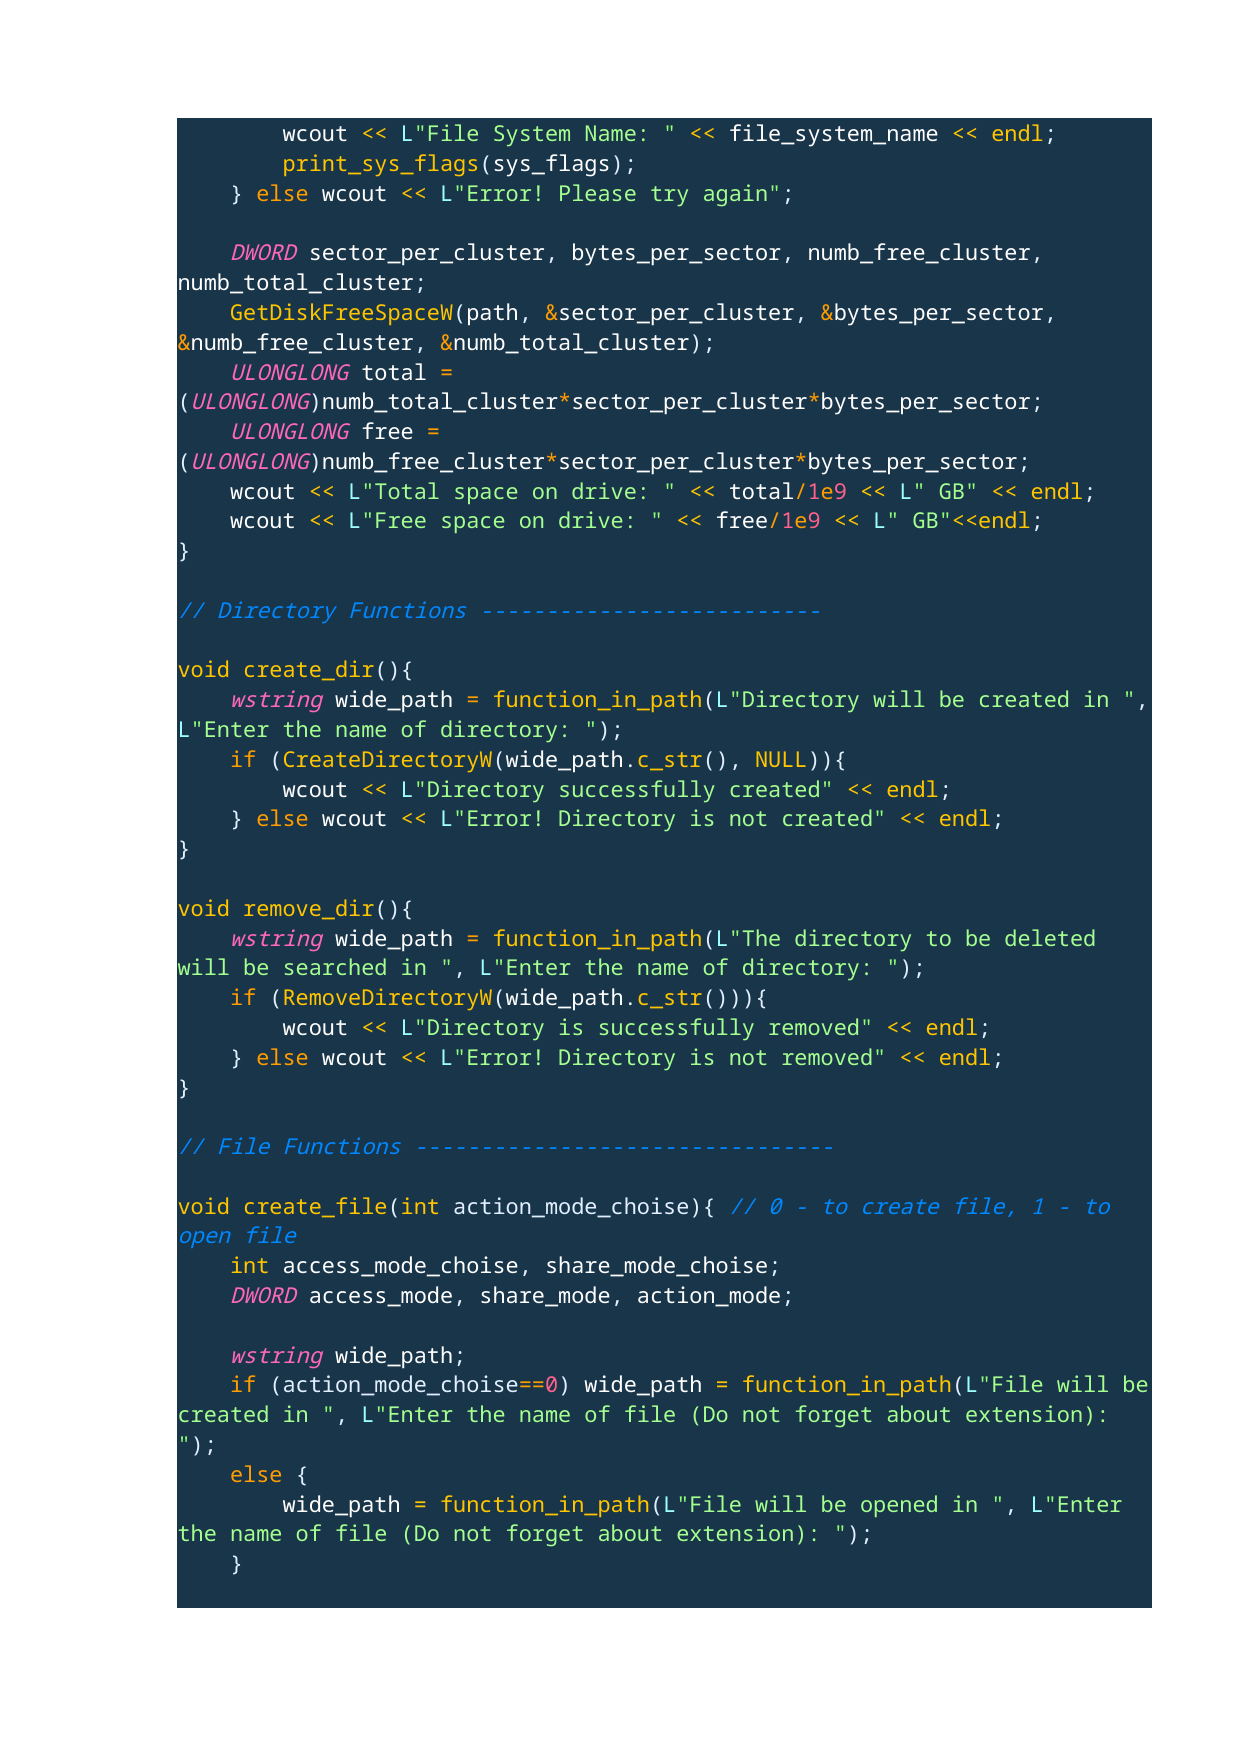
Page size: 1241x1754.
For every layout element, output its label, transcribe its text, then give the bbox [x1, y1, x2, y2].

text } [177, 1071, 1152, 1101]
text void remove_dir(){ [177, 893, 1152, 922]
text if (RemoveDirectoryW(wide_path.c_str())){ [177, 982, 1152, 1012]
text // File Functions -------------------------------- [177, 1131, 1152, 1161]
text ULONGLONG free = (ULONGLONG)numb_free_cluster*sector_per_cluster*bytes_per_sector; [177, 416, 1152, 476]
text DWORD sector_per_cluster, bytes_per_sector, numb_free_cluster, numb_total_cluster; [177, 237, 1152, 297]
text void create_dir(){ [177, 654, 1152, 684]
text wcout << L"Directory successfully created" << endl; [177, 773, 1152, 803]
text } else wcout << L"Error! Directory is not created" << endl; [177, 803, 1152, 833]
text } else wcout << L"Error! Please try again"; [177, 178, 1152, 207]
text print_sys_flags(sys_flags); [177, 148, 1152, 178]
text wstring wide_path = function_in_path(L"Directory will be created in ", L"Enter the name of directory: "); [177, 684, 1152, 744]
text wstring wide_path = function_in_path(L"The directory to be deleted will be searched in ", L"Enter the name of directory: "); [177, 922, 1152, 982]
text wcout << L"Total space on drive: " << total/1e9 << L" GB" << endl; [177, 476, 1152, 505]
text wcout << L"Free space on drive: " << free/1e9 << L" GB"<<endl; [177, 505, 1152, 535]
text ULONGLONG total = (ULONGLONG)numb_total_cluster*sector_per_cluster*bytes_per_sector; [177, 356, 1152, 416]
text } [177, 535, 1152, 565]
text } else wcout << L"Error! Directory is not removed" << endl; [177, 1042, 1152, 1071]
text void create_file(int action_mode_choise){ // 0 - to create file, 1 - to open file [177, 1191, 1152, 1250]
text wstring wide_path; [177, 1339, 1152, 1369]
text // Directory Functions -------------------------- [177, 595, 1152, 624]
text DWORD access_mode, share_mode, action_mode; [177, 1280, 1152, 1310]
text wcout << L"File System Name: " << file_system_name << endl; [177, 118, 1152, 148]
text GetDiskFreeSpaceW(path, &sector_per_cluster, &bytes_per_sector, &numb_free_cluster, &numb_total_cluster); [177, 297, 1152, 356]
text } [177, 833, 1152, 863]
text if (CreateDirectoryW(wide_path.c_str(), NULL)){ [177, 744, 1152, 773]
text wcout << L"Directory is successfully removed" << endl; [177, 1012, 1152, 1042]
text } [177, 1548, 1152, 1578]
text int access_mode_choise, share_mode_choise; [177, 1250, 1152, 1280]
text if (action_mode_choise==0) wide_path = function_in_path(L"File will be created in ", L"Enter the name of file (Do not forget about extension): "); [177, 1369, 1152, 1459]
text else { [177, 1459, 1152, 1488]
text wide_path = function_in_path(L"File will be opened in ", L"Enter the name of file (Do not forget about extension): "); [177, 1488, 1152, 1548]
